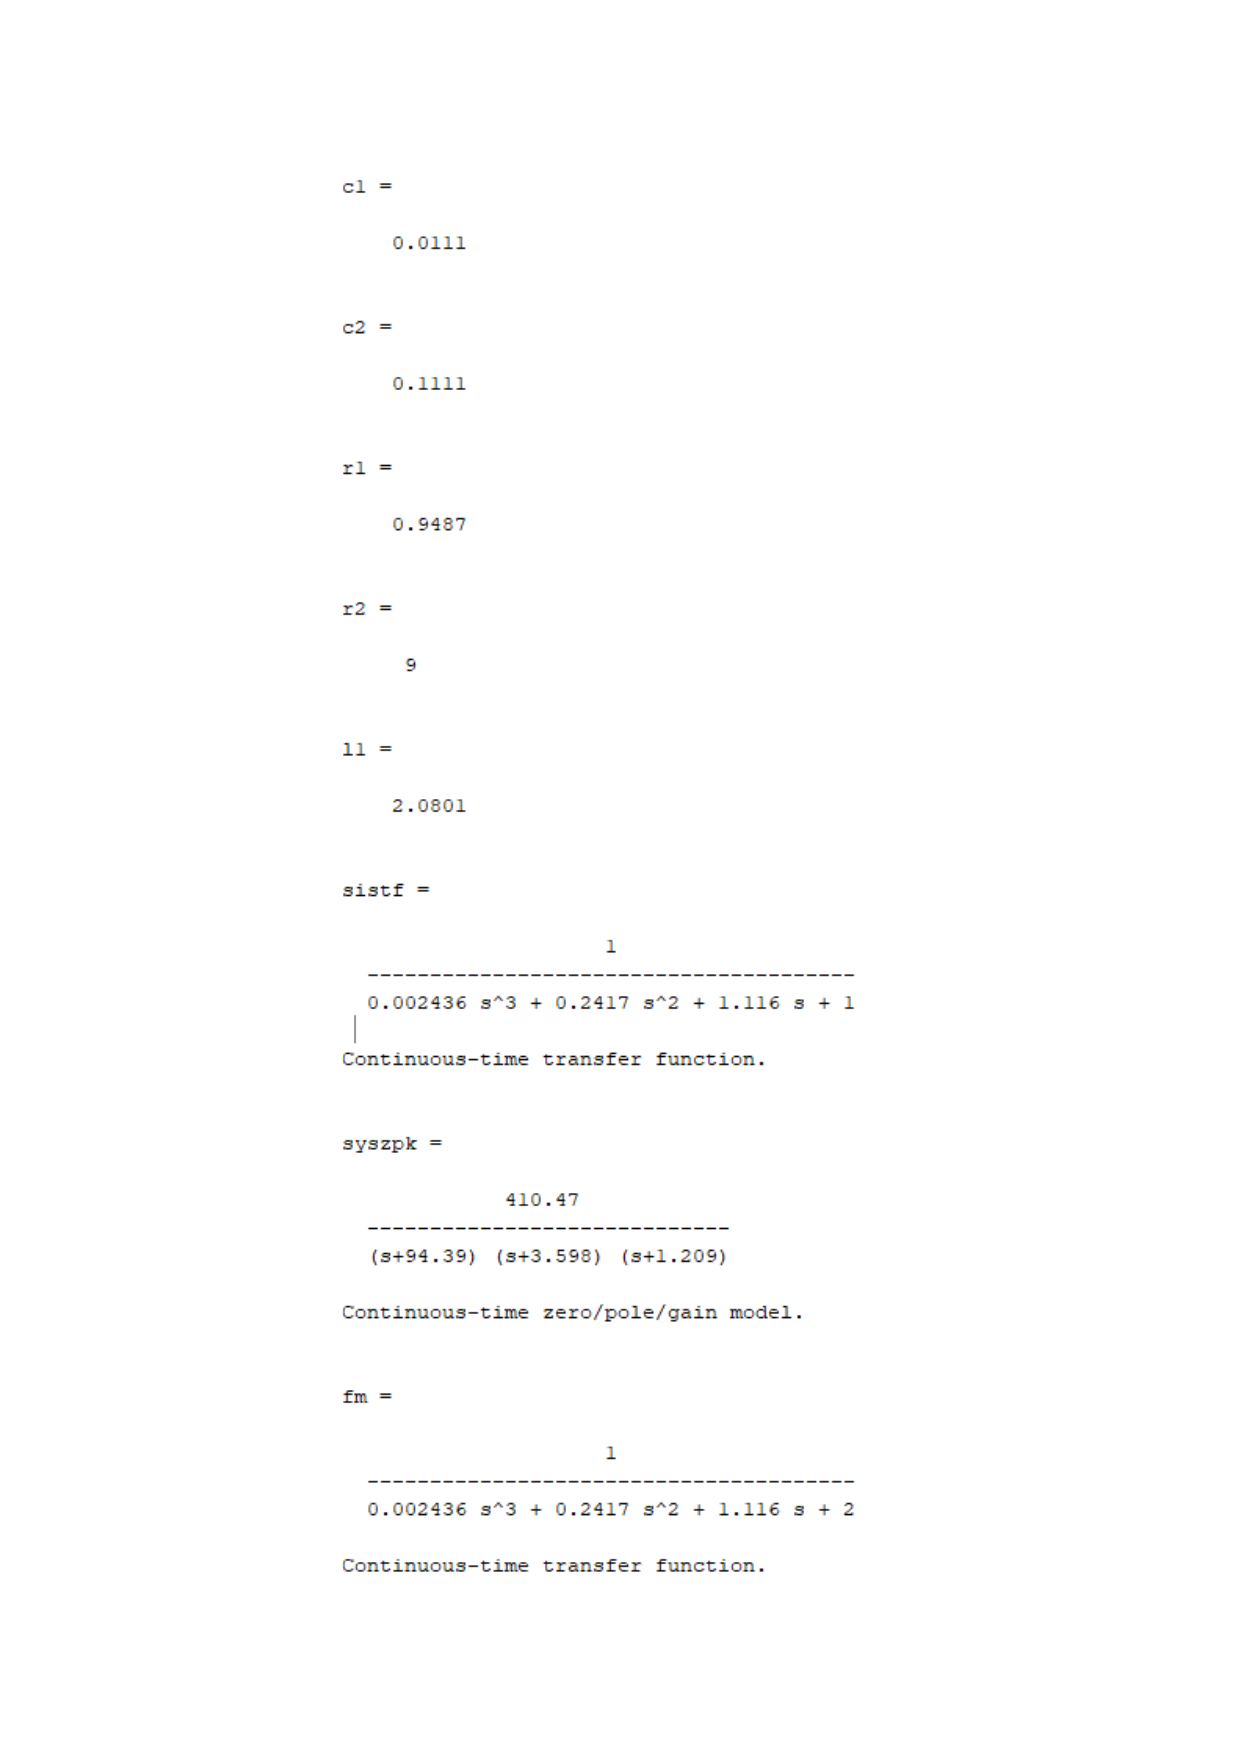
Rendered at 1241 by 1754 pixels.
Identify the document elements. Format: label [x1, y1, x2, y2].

picture [342, 168, 898, 1586]
